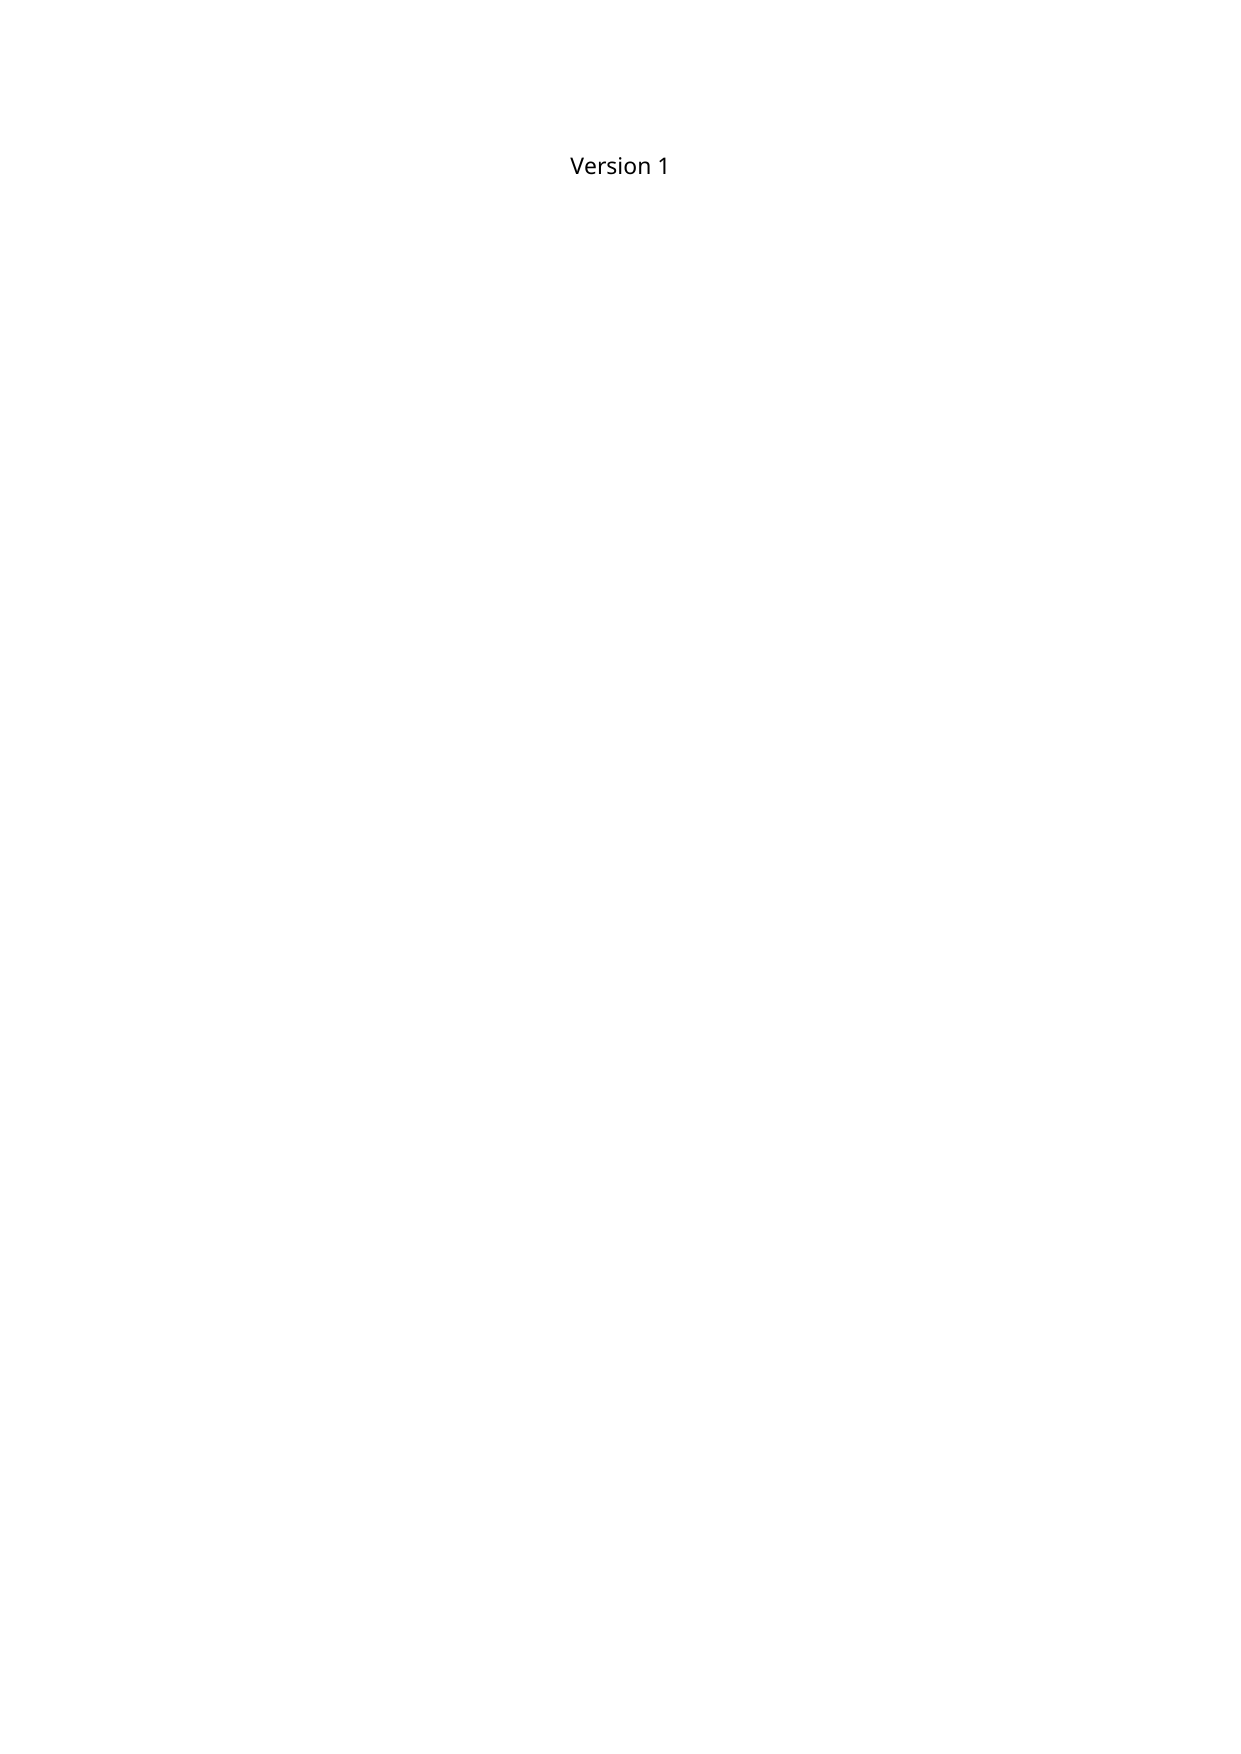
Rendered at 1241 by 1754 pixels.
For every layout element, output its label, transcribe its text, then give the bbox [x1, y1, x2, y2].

text Version 1 [150, 150, 1090, 181]
